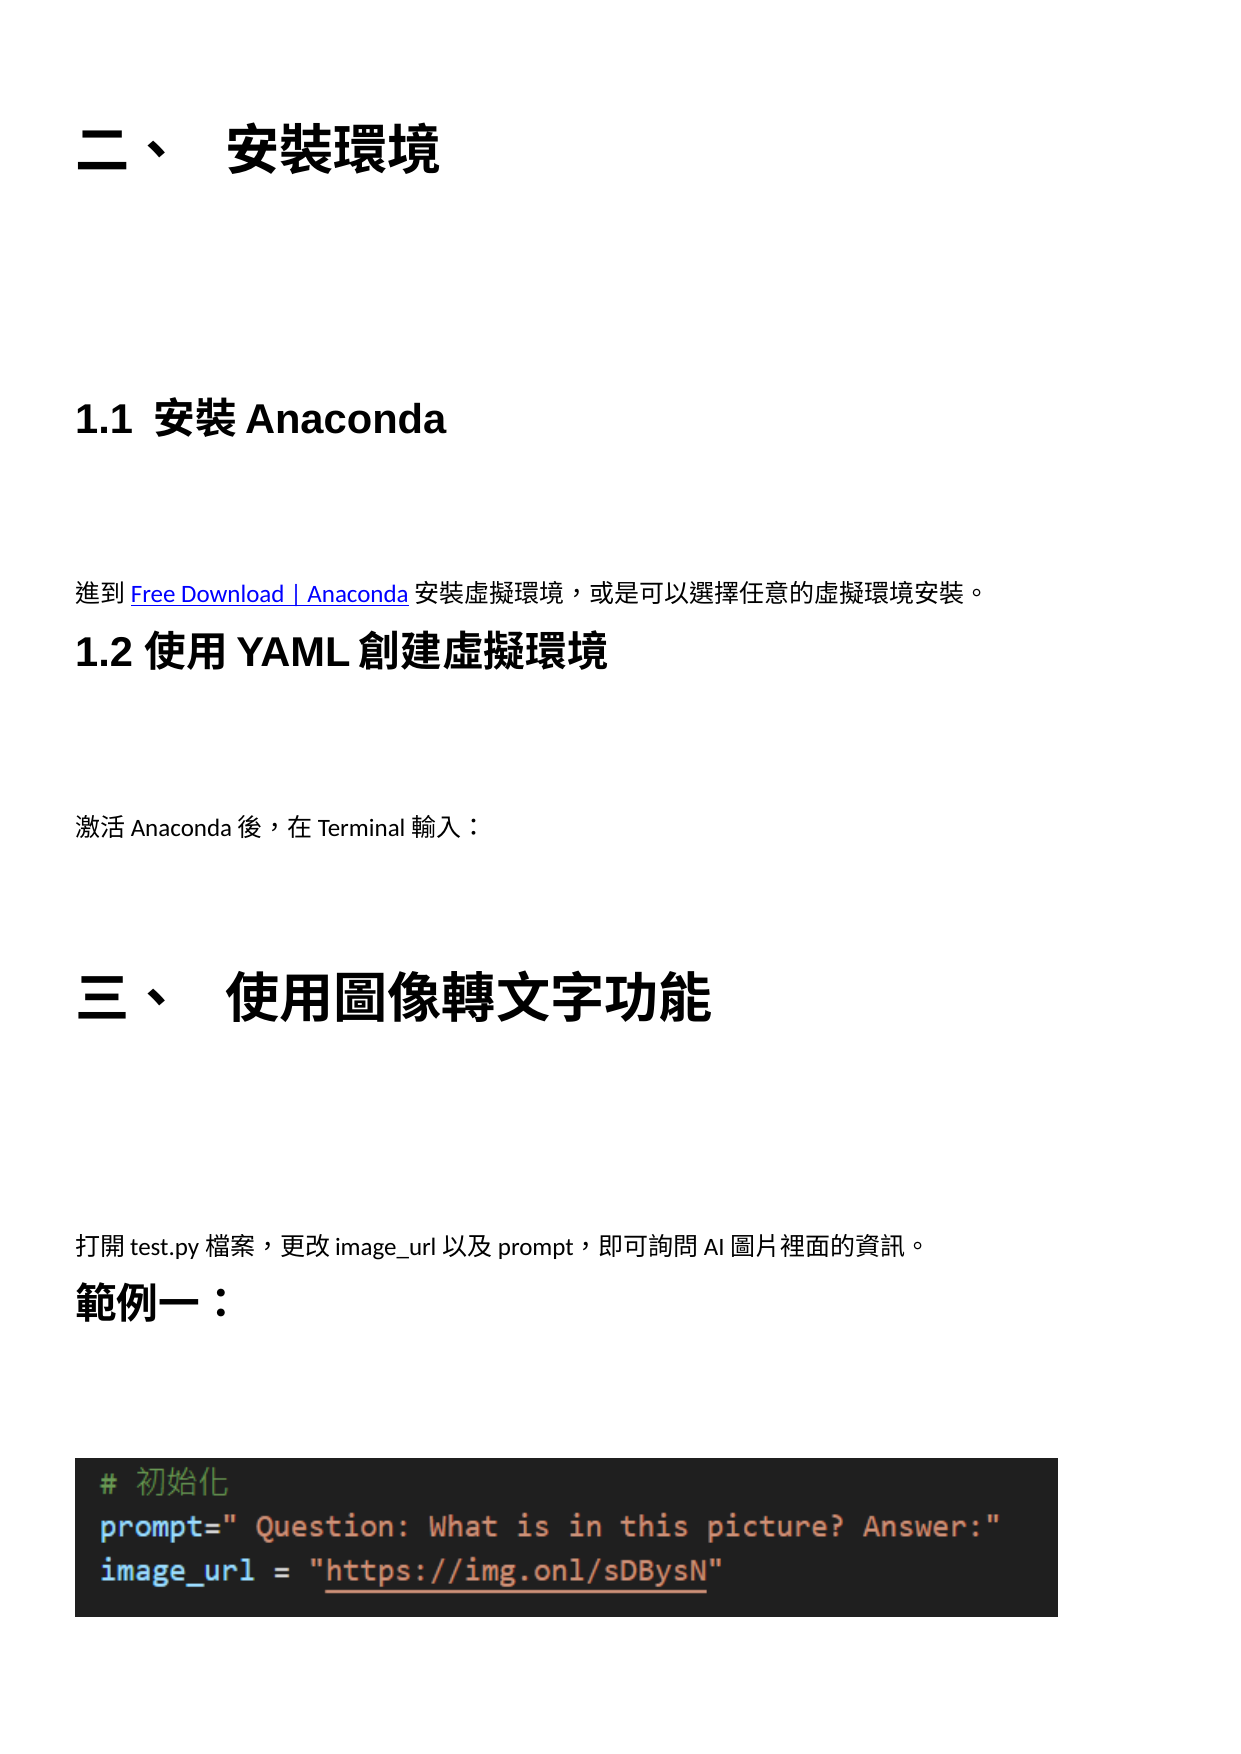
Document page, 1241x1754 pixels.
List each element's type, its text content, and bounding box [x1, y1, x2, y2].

subtitle 1.2 使用YAML創建虛擬環境 [75, 611, 1165, 686]
text 激活 Anaconda 後，在Terminal 輸入： [75, 806, 1165, 844]
subtitle 使用圖像轉文字功能 [75, 938, 1165, 1050]
text 進到 Free Download | Anaconda 安裝虛擬環境，或是可以選擇任意的虛擬環境安裝。 [75, 573, 1165, 611]
picture [75, 1458, 1058, 1617]
subtitle 安裝Anaconda [75, 378, 1165, 453]
text 打開test.py 檔案，更改image_url 以及 prompt，即可詢問AI 圖片裡面的資訊。 [75, 1226, 1165, 1263]
subtitle 安裝環境 [75, 89, 1165, 202]
subtitle 範例一： [75, 1263, 1165, 1338]
